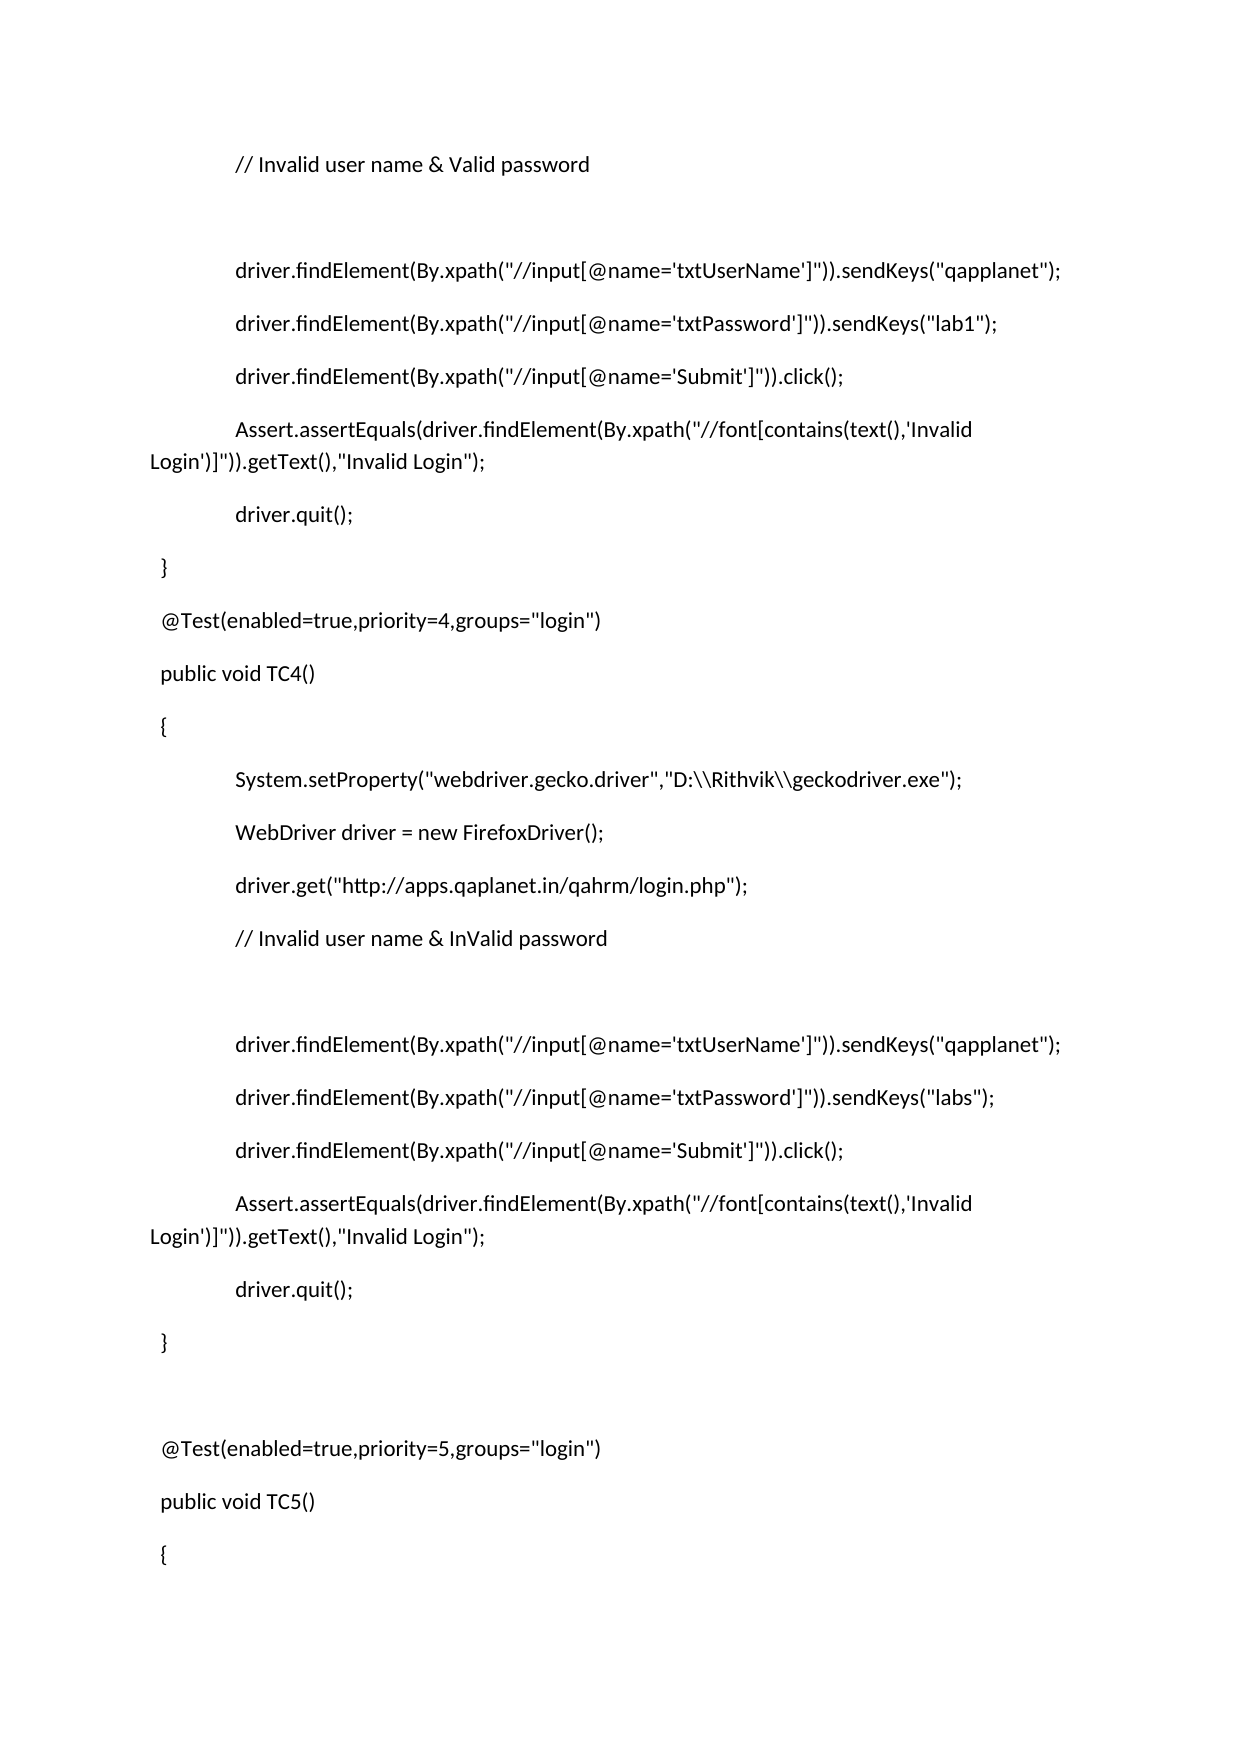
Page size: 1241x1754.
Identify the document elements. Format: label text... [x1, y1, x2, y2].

text driver.quit(); [150, 500, 1090, 528]
text Assert.assertEquals(driver.findElement(By.xpath("//font[contains(text(),'Invalid Login')]")).getText(),"Invalid Login"); [150, 415, 1090, 475]
text } [150, 553, 1090, 581]
text @Test(enabled=true,priority=5,groups="login") [150, 1434, 1090, 1462]
text driver.findElement(By.xpath("//input[@name='txtPassword']")).sendKeys("lab1"); [150, 309, 1090, 337]
text } [150, 1328, 1090, 1356]
text driver.findElement(By.xpath("//input[@name='txtUserName']")).sendKeys("qapplanet"); [150, 256, 1090, 284]
text System.setProperty("webdriver.gecko.driver","D:\\Rithvik\\geckodriver.exe"); [150, 765, 1090, 793]
text { [150, 712, 1090, 740]
text public void TC5() [150, 1487, 1090, 1515]
text driver.findElement(By.xpath("//input[@name='txtPassword']")).sendKeys("labs"); [150, 1083, 1090, 1112]
text driver.findElement(By.xpath("//input[@name='txtUserName']")).sendKeys("qapplanet"); [150, 1031, 1090, 1058]
text public void TC4() [150, 659, 1090, 687]
text @Test(enabled=true,priority=4,groups="login") [150, 606, 1090, 634]
text WebDriver driver = new FirefoxDriver(); [150, 818, 1090, 846]
text // Invalid user name & Valid password [150, 150, 1090, 178]
text driver.findElement(By.xpath("//input[@name='Submit']")).click(); [150, 362, 1090, 390]
text Assert.assertEquals(driver.findElement(By.xpath("//font[contains(text(),'Invalid Login')]")).getText(),"Invalid Login"); [150, 1189, 1090, 1250]
text driver.quit(); [150, 1275, 1090, 1303]
text // Invalid user name & InValid password [150, 924, 1090, 952]
text { [150, 1540, 1090, 1568]
text driver.findElement(By.xpath("//input[@name='Submit']")).click(); [150, 1137, 1090, 1164]
text driver.get("http://apps.qaplanet.in/qahrm/login.php"); [150, 871, 1090, 899]
